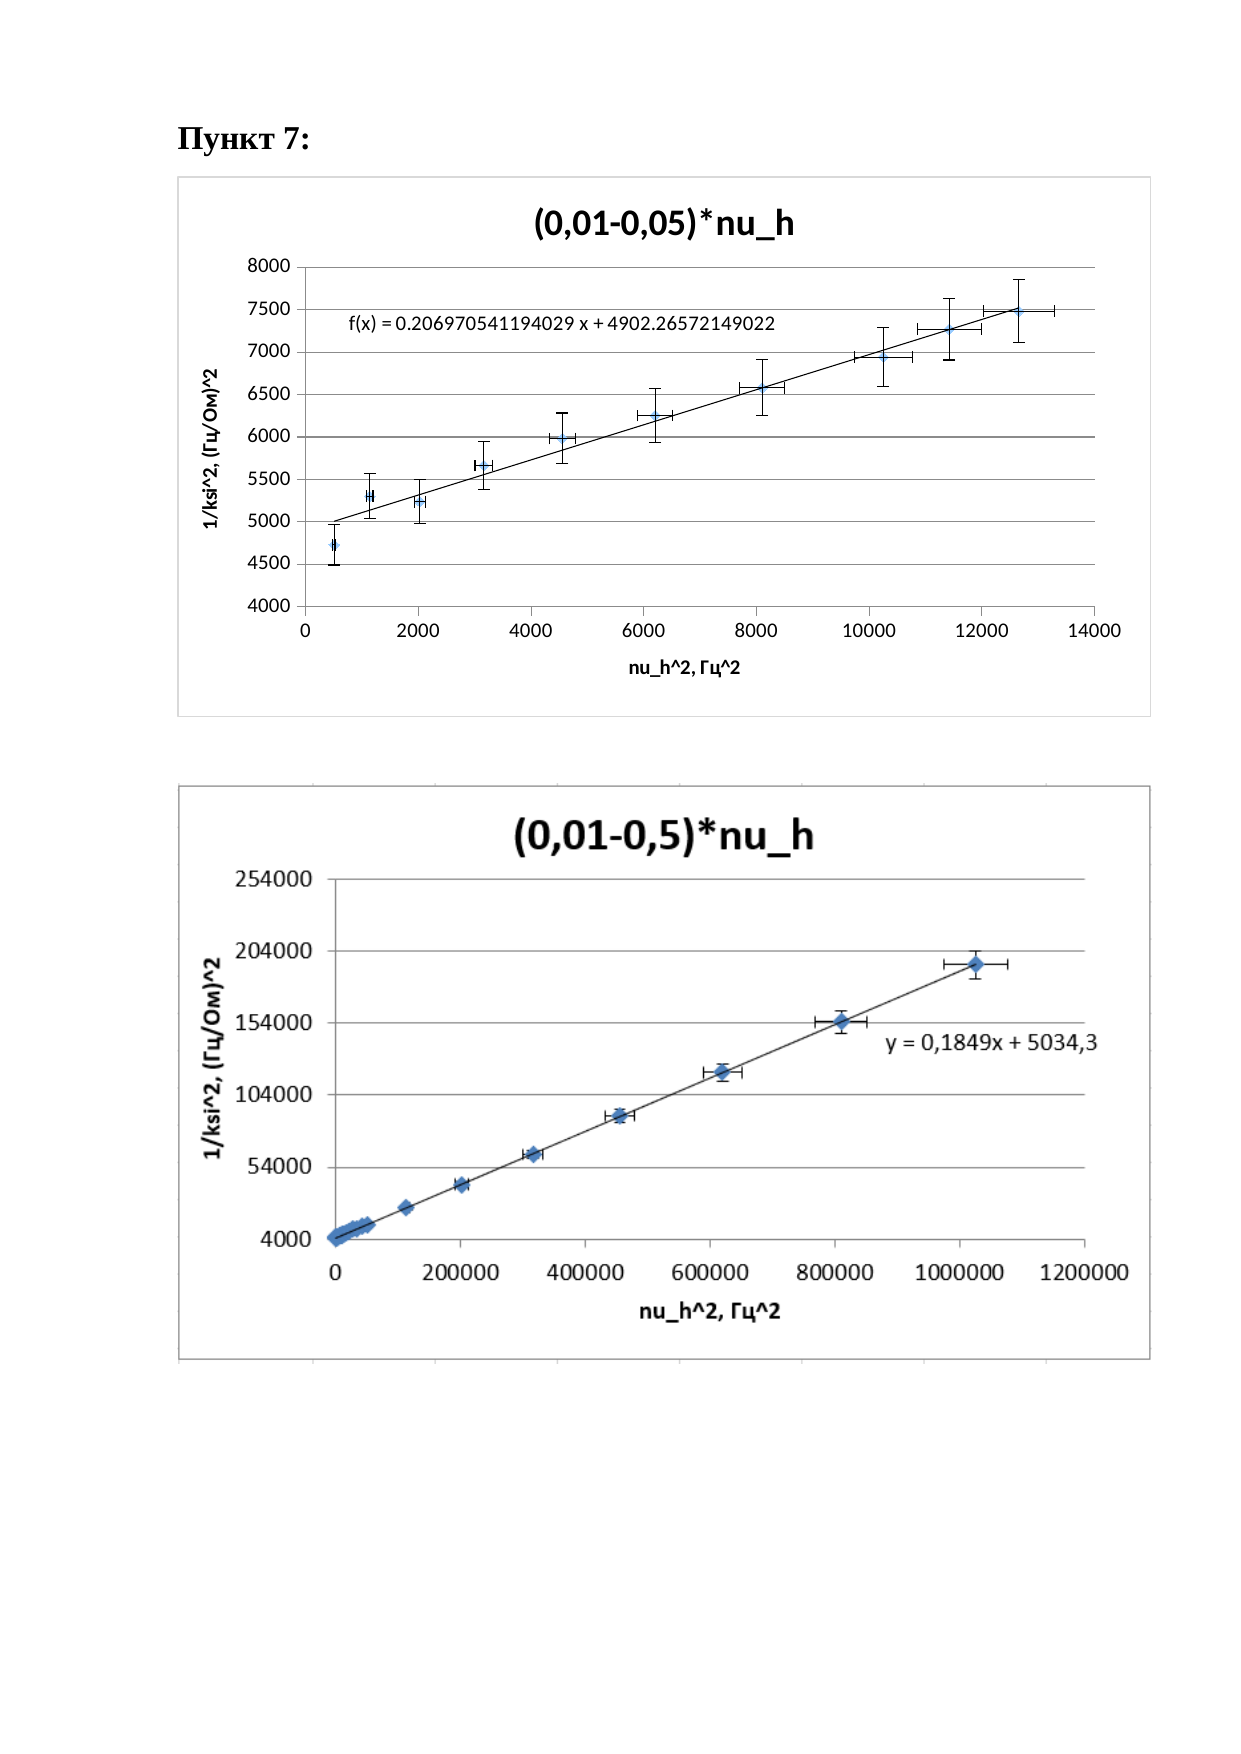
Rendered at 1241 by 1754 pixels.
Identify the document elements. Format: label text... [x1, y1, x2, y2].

text Пункт 7: [177, 118, 1152, 156]
picture [177, 783, 1152, 1364]
